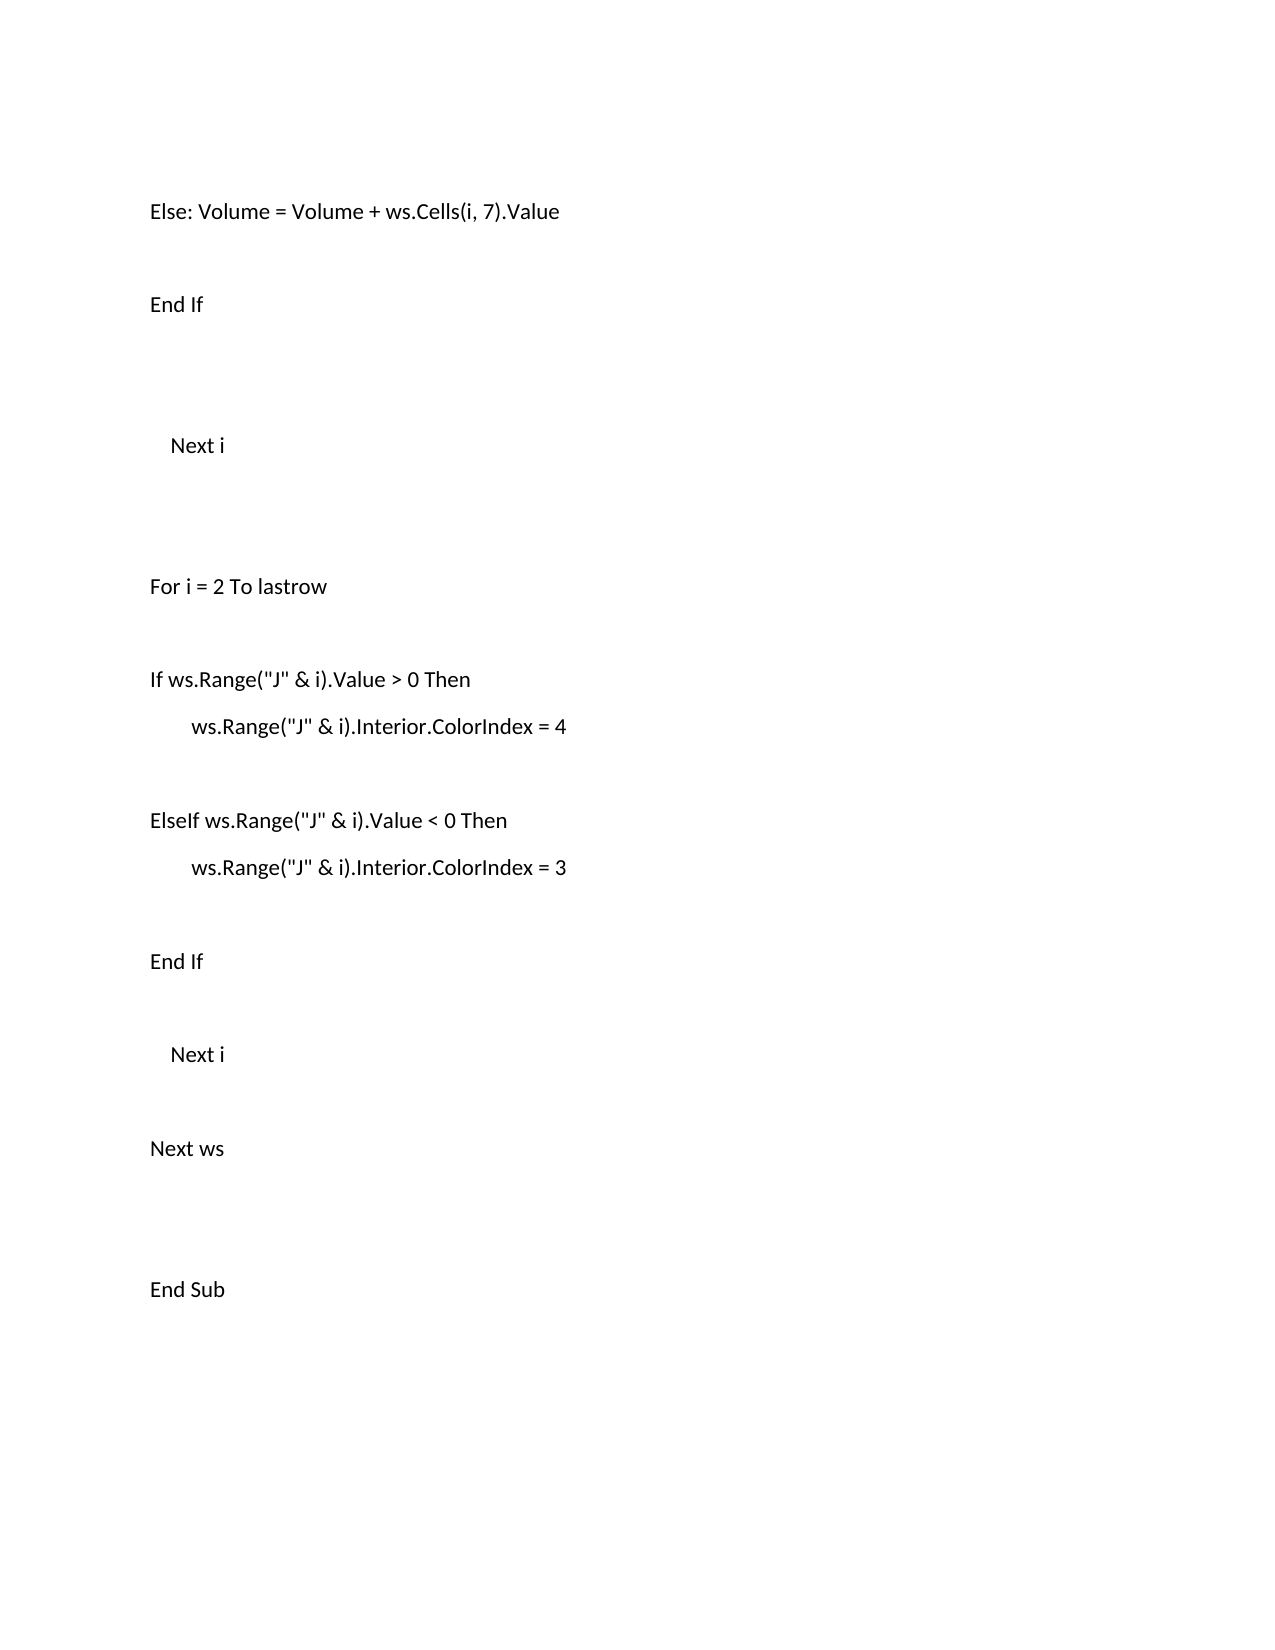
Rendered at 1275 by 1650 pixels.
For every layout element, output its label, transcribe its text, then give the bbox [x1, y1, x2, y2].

text Next i [150, 431, 1125, 459]
text Else: Volume = Volume + ws.Cells(i, 7).Value [150, 197, 1125, 225]
text If ws.Range("J" & i).Value > 0 Then [150, 666, 1125, 694]
text Next ws [150, 1134, 1125, 1162]
text Next i [150, 1041, 1125, 1069]
text End Sub [150, 1275, 1125, 1303]
text End If [150, 947, 1125, 975]
text ws.Range("J" & i).Interior.ColorIndex = 3 [150, 853, 1125, 881]
text For i = 2 To lastrow [150, 572, 1125, 600]
text End If [150, 291, 1125, 319]
text ElseIf ws.Range("J" & i).Value < 0 Then [150, 806, 1125, 834]
text ws.Range("J" & i).Interior.ColorIndex = 4 [150, 712, 1125, 741]
